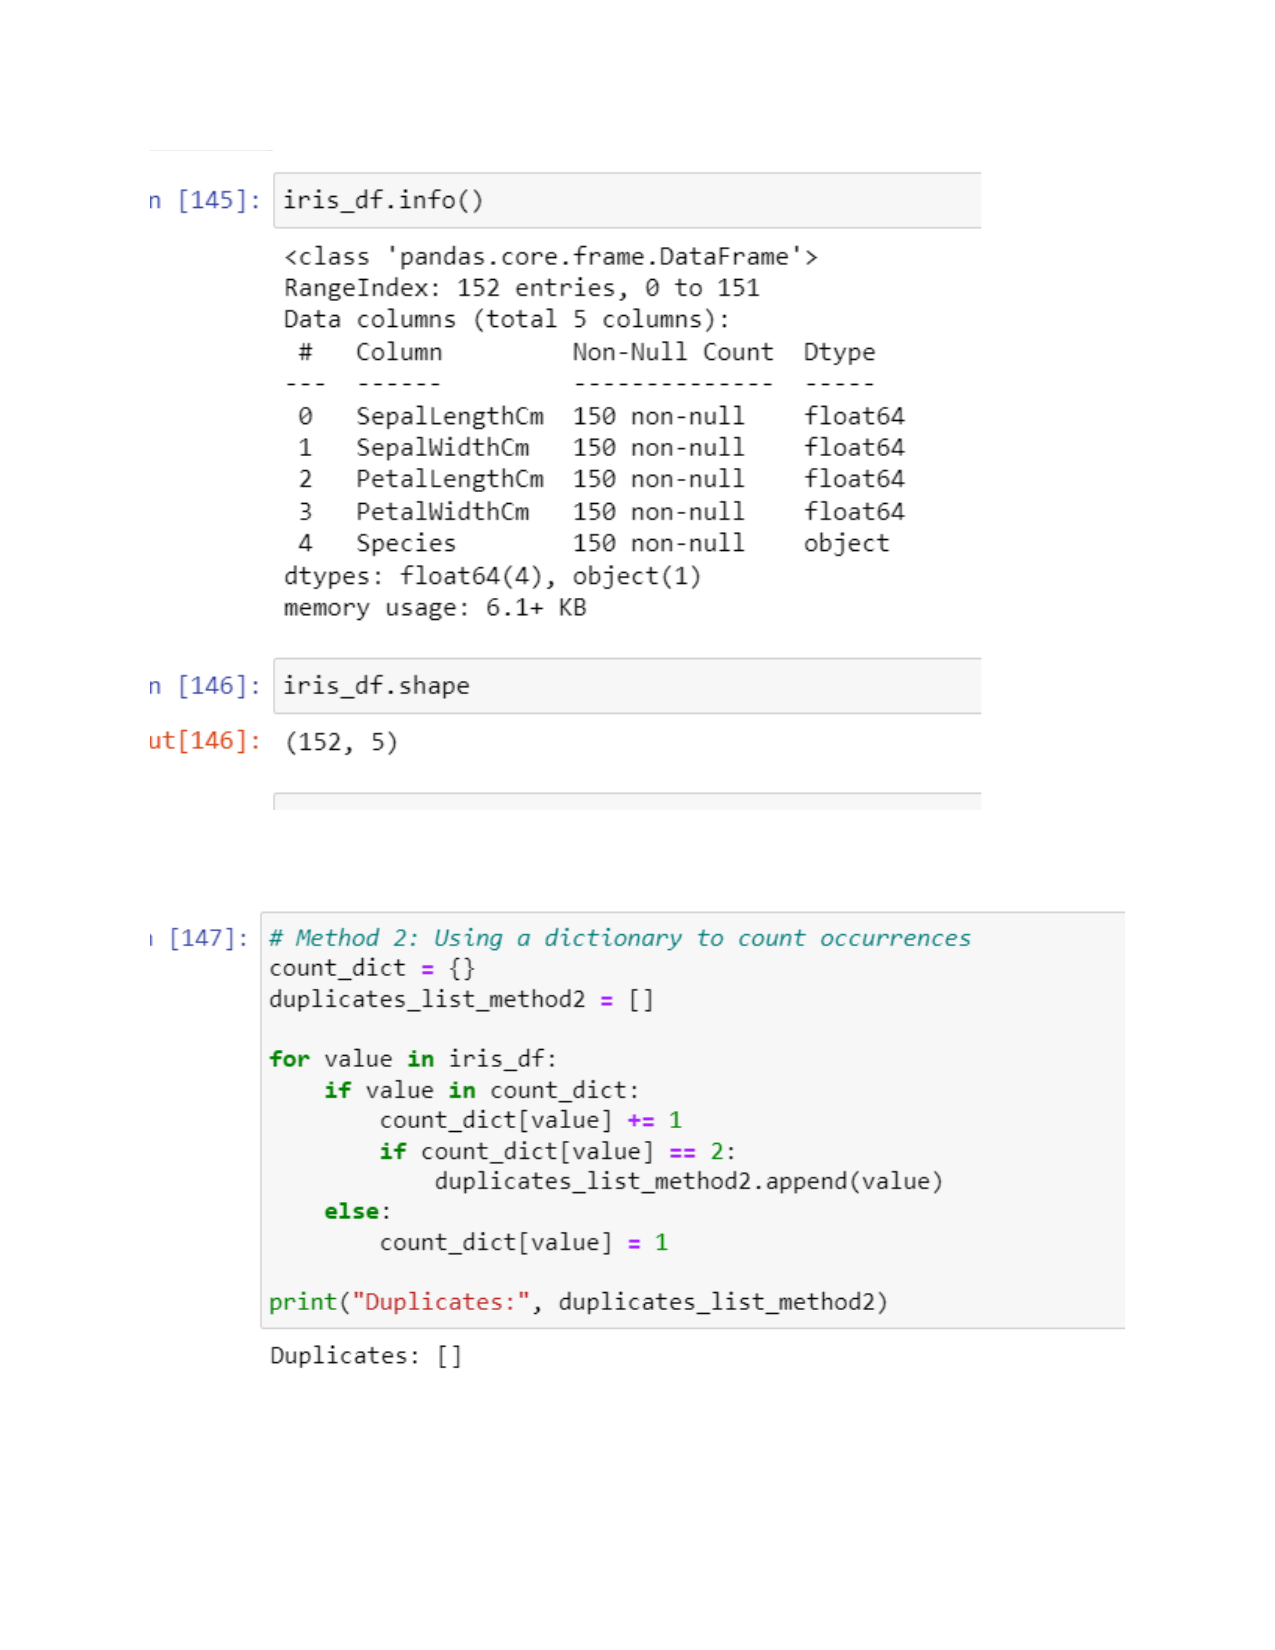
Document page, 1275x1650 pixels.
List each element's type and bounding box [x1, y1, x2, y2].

picture [150, 879, 1125, 1386]
picture [150, 150, 982, 810]
